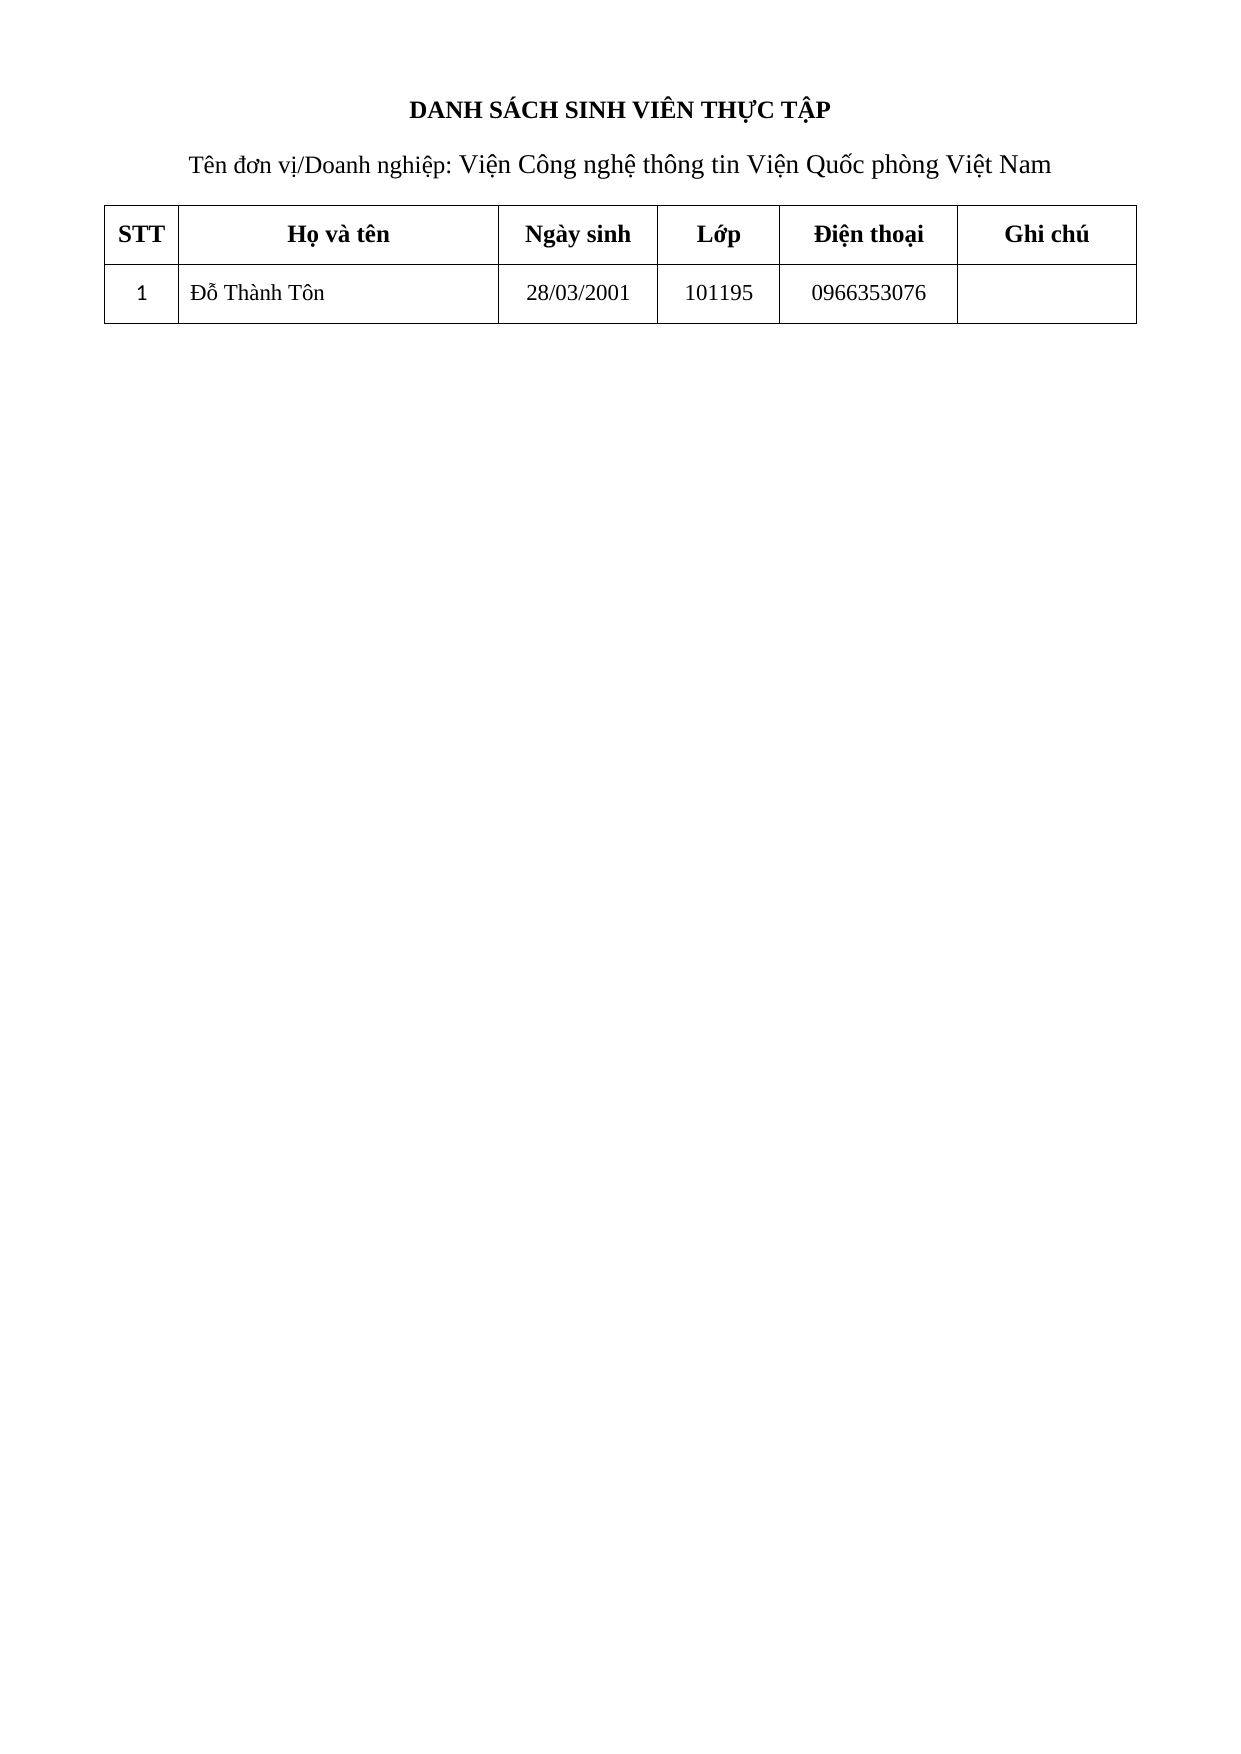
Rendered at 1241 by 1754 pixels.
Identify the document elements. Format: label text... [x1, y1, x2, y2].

text Tên đơn vị/Doanh nghiệp: Viện Công nghệ thông tin Viện Quốc phòng Việt Nam [112, 148, 1128, 180]
table_header STT [105, 206, 178, 264]
table_cell [958, 265, 1136, 323]
table_cell 0966353076 [780, 265, 957, 323]
table_header Lớp [658, 206, 779, 264]
table_header Họ và tên [179, 206, 498, 264]
table_cell 1 [105, 265, 178, 323]
table_cell 28/03/2001 [499, 265, 657, 323]
table_cell 101195 [658, 265, 779, 323]
text DANH SÁCH SINH VIÊN THỰC TẬP [112, 95, 1128, 123]
table_header Điện thoại [780, 206, 957, 264]
table_cell Đỗ Thành Tôn [179, 265, 498, 323]
table_header Ghi chú [958, 206, 1136, 264]
table_header Ngày sinh [499, 206, 657, 264]
